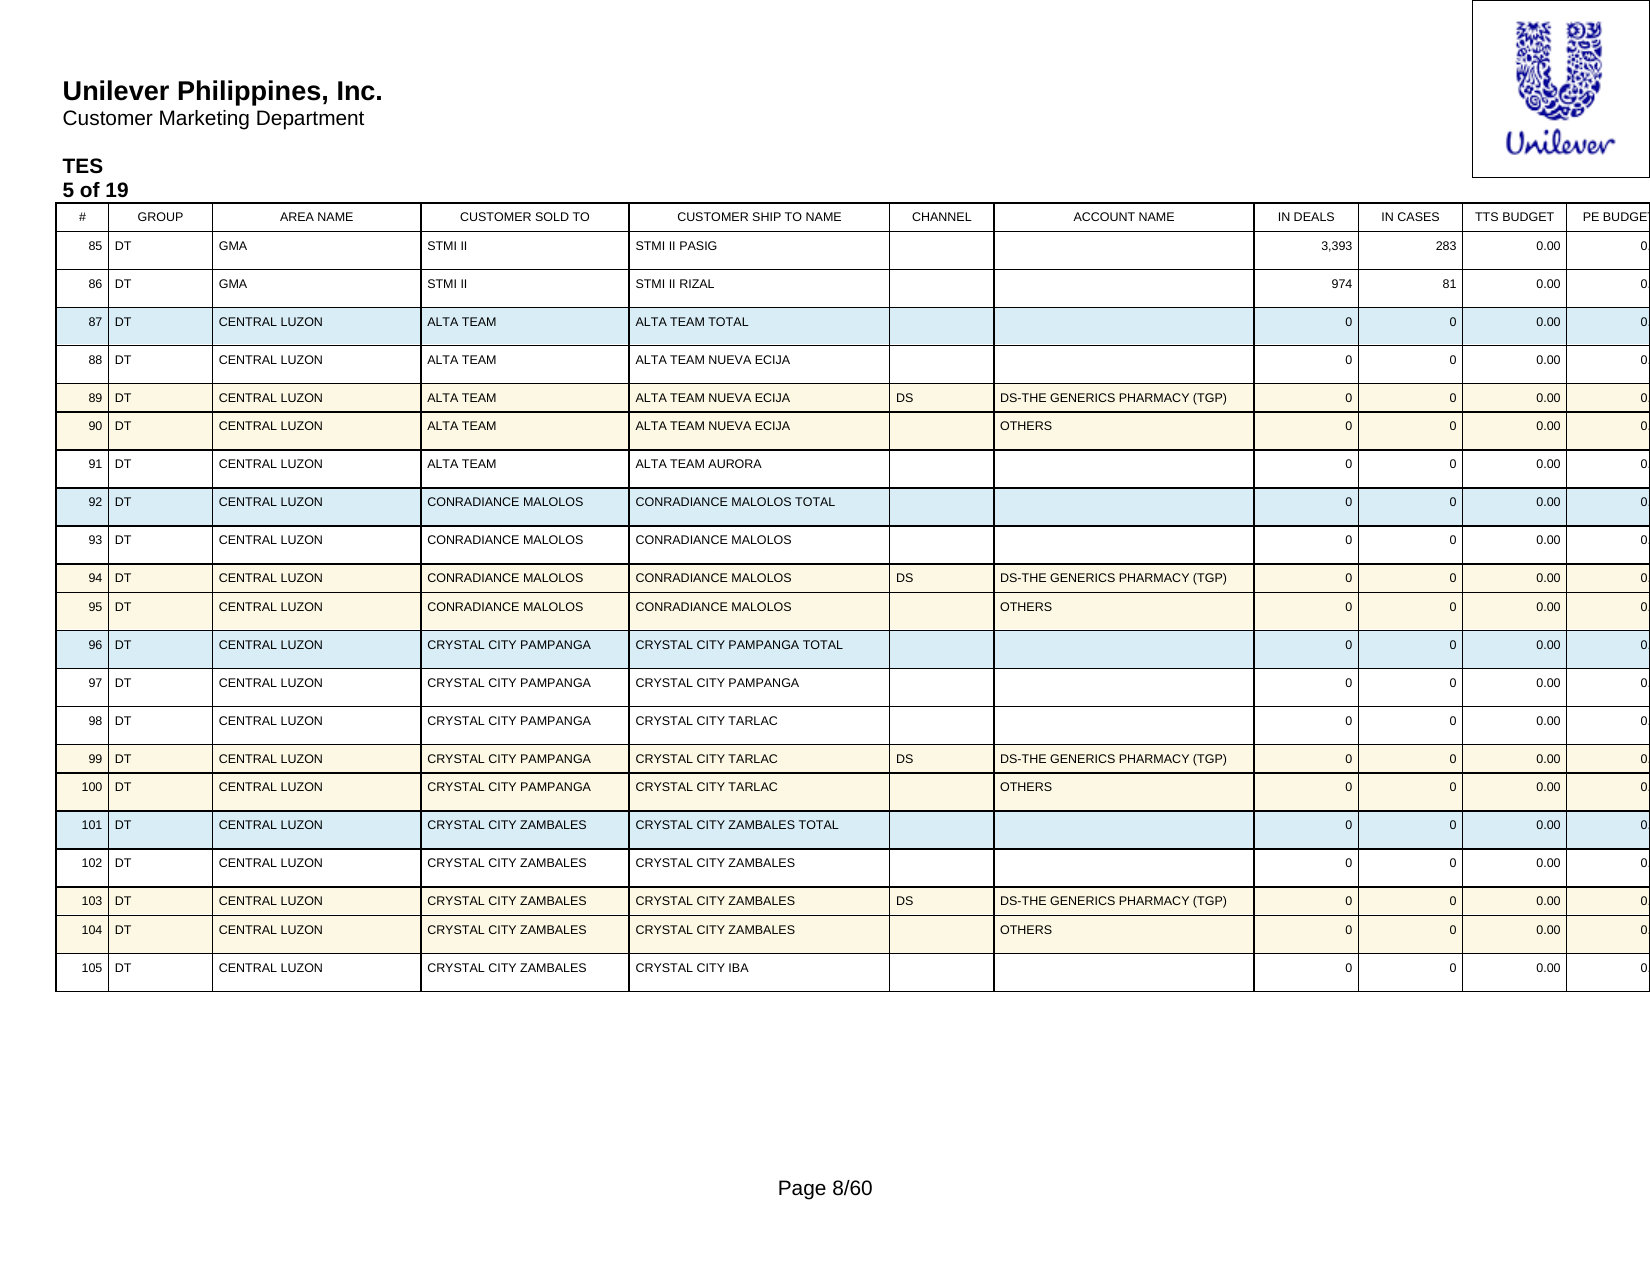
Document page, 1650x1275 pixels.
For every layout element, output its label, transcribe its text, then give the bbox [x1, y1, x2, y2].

table_header CHANNEL [890, 204, 993, 231]
table_cell CRYSTAL CITY PAMPANGA [630, 669, 889, 706]
table_cell DS-THE GENERICS PHARMACY (TGP) [995, 565, 1253, 592]
table_cell 98 [57, 707, 108, 744]
table_cell 0.00 [1463, 707, 1566, 744]
table_cell DT [109, 593, 212, 629]
table_cell 88 [57, 346, 108, 383]
table_cell CRYSTAL CITY PAMPANGA [422, 774, 628, 810]
table_cell [995, 270, 1253, 307]
table_cell [890, 489, 993, 525]
table_cell DS [890, 384, 993, 411]
table_cell OTHERS [995, 593, 1253, 629]
table_cell CRYSTAL CITY ZAMBALES [422, 812, 628, 848]
table_cell 0 [1359, 413, 1462, 449]
table_cell 0 [1359, 565, 1462, 592]
table_cell 0.00 [1567, 451, 1649, 487]
table_cell 92 [57, 489, 108, 525]
table_cell CONRADIANCE MALOLOS [422, 527, 628, 563]
table_cell 0 [1255, 593, 1358, 629]
text TES [62, 154, 1587, 178]
table_cell 0.00 [1567, 631, 1649, 668]
table_cell CENTRAL LUZON [213, 384, 420, 411]
table_header ACCOUNT NAME [995, 204, 1253, 231]
table_header IN CASES [1359, 204, 1462, 231]
table_cell DT [109, 888, 212, 914]
table_cell CENTRAL LUZON [213, 774, 420, 810]
table_cell CENTRAL LUZON [213, 527, 420, 563]
table_cell DT [109, 527, 212, 563]
table_cell CRYSTAL CITY ZAMBALES [422, 916, 628, 953]
table_cell ALTA TEAM [422, 384, 628, 411]
table_cell CRYSTAL CITY ZAMBALES TOTAL [630, 812, 889, 848]
table_cell 90 [57, 413, 108, 449]
table_cell DT [109, 384, 212, 411]
table_cell 0.00 [1463, 850, 1566, 886]
table_cell DT [109, 954, 212, 991]
table_cell 0.00 [1567, 745, 1649, 772]
table_cell 0.00 [1567, 888, 1649, 914]
table_cell 0 [1255, 384, 1358, 411]
table_cell DT [109, 565, 212, 592]
table_cell DT [109, 489, 212, 525]
table_cell CENTRAL LUZON [213, 916, 420, 953]
table_cell 283 [1359, 232, 1462, 268]
table_cell 0.00 [1463, 565, 1566, 592]
table_cell 0.00 [1567, 954, 1649, 991]
table_cell STMI II [422, 270, 628, 307]
table_cell STMI II RIZAL [630, 270, 889, 307]
text 5 of 19 [62, 178, 1587, 202]
table_cell CENTRAL LUZON [213, 812, 420, 848]
table_cell ALTA TEAM [422, 308, 628, 344]
table_cell 0.00 [1463, 413, 1566, 449]
table_cell 0.00 [1567, 270, 1649, 307]
table_cell CRYSTAL CITY TARLAC [630, 745, 889, 772]
table_cell ALTA TEAM [422, 451, 628, 487]
table_header TTS BUDGET [1463, 204, 1566, 231]
table_cell 0 [1359, 954, 1462, 991]
table_cell [890, 707, 993, 744]
table_header CUSTOMER SOLD TO [422, 204, 628, 231]
table_cell 0.00 [1567, 308, 1649, 344]
table_cell [890, 669, 993, 706]
table_cell CONRADIANCE MALOLOS TOTAL [630, 489, 889, 525]
table_cell 0 [1359, 707, 1462, 744]
table_cell 0 [1255, 527, 1358, 563]
table_cell [890, 593, 993, 629]
table_cell 99 [57, 745, 108, 772]
table_header PE BUDGET [1567, 204, 1649, 231]
table_cell 0.00 [1463, 812, 1566, 848]
table_cell 0 [1359, 593, 1462, 629]
table_cell DS [890, 745, 993, 772]
table_cell DT [109, 745, 212, 772]
table_cell DS-THE GENERICS PHARMACY (TGP) [995, 888, 1253, 914]
picture [1473, 1, 1649, 177]
table_cell 86 [57, 270, 108, 307]
table_cell CONRADIANCE MALOLOS [422, 593, 628, 629]
table_cell [995, 707, 1253, 744]
table_cell 0 [1255, 631, 1358, 668]
table_cell 0 [1255, 669, 1358, 706]
table_cell CONRADIANCE MALOLOS [422, 489, 628, 525]
table_cell CRYSTAL CITY PAMPANGA TOTAL [630, 631, 889, 668]
table_cell ALTA TEAM NUEVA ECIJA [630, 413, 889, 449]
table_cell 89 [57, 384, 108, 411]
table_cell 0 [1255, 888, 1358, 914]
table_cell 0.00 [1567, 413, 1649, 449]
table_header IN DEALS [1255, 204, 1358, 231]
table_cell [890, 631, 993, 668]
table_cell CENTRAL LUZON [213, 888, 420, 914]
table_cell [890, 413, 993, 449]
table_cell CRYSTAL CITY PAMPANGA [422, 707, 628, 744]
table_cell [995, 812, 1253, 848]
table_cell CENTRAL LUZON [213, 631, 420, 668]
table_cell 0.00 [1567, 707, 1649, 744]
table_cell 0 [1255, 451, 1358, 487]
table_cell ALTA TEAM [422, 413, 628, 449]
table_cell CONRADIANCE MALOLOS [630, 593, 889, 629]
table_cell [995, 308, 1253, 344]
table_cell 93 [57, 527, 108, 563]
table_cell 85 [57, 232, 108, 268]
table_cell DT [109, 812, 212, 848]
table_cell DT [109, 707, 212, 744]
table_cell 0.00 [1463, 888, 1566, 914]
table_cell [890, 308, 993, 344]
table_cell [995, 451, 1253, 487]
table_cell [890, 774, 993, 810]
table_cell ALTA TEAM TOTAL [630, 308, 889, 344]
table_cell ALTA TEAM [422, 346, 628, 383]
table_cell 95 [57, 593, 108, 629]
table_cell STMI II PASIG [630, 232, 889, 268]
table_cell 0.00 [1567, 593, 1649, 629]
table_cell DS [890, 565, 993, 592]
table_cell CRYSTAL CITY ZAMBALES [630, 916, 889, 953]
table_cell 0.00 [1463, 527, 1566, 563]
table_cell 0 [1359, 631, 1462, 668]
table_cell 0 [1255, 308, 1358, 344]
table_cell 0 [1359, 812, 1462, 848]
table_cell [995, 954, 1253, 991]
table_cell DS-THE GENERICS PHARMACY (TGP) [995, 384, 1253, 411]
table_cell 105 [57, 954, 108, 991]
table_cell 0.00 [1463, 232, 1566, 268]
table_cell CRYSTAL CITY PAMPANGA [422, 669, 628, 706]
table_cell DS [890, 888, 993, 914]
table_cell CENTRAL LUZON [213, 413, 420, 449]
table_cell 0 [1255, 850, 1358, 886]
table_cell 0 [1255, 916, 1358, 953]
table_cell 0.00 [1463, 346, 1566, 383]
table_cell CRYSTAL CITY TARLAC [630, 707, 889, 744]
table_cell 0.00 [1567, 527, 1649, 563]
table_cell 0.00 [1463, 451, 1566, 487]
table_cell 0.00 [1463, 916, 1566, 953]
table_cell 0.00 [1567, 850, 1649, 886]
table_cell CRYSTAL CITY IBA [630, 954, 889, 991]
table_cell CENTRAL LUZON [213, 308, 420, 344]
table_cell [995, 489, 1253, 525]
table_cell 0 [1359, 669, 1462, 706]
table_cell 0 [1255, 346, 1358, 383]
table_cell 87 [57, 308, 108, 344]
table_cell CONRADIANCE MALOLOS [422, 565, 628, 592]
table_cell 0 [1359, 346, 1462, 383]
table_cell 0 [1359, 745, 1462, 772]
table_cell 0.00 [1463, 384, 1566, 411]
table_cell [995, 346, 1253, 383]
table_cell 100 [57, 774, 108, 810]
table_cell DT [109, 774, 212, 810]
table_cell DT [109, 631, 212, 668]
table_cell 0.00 [1463, 489, 1566, 525]
table_cell 0.00 [1463, 631, 1566, 668]
table_cell 103 [57, 888, 108, 914]
table_cell 0 [1359, 308, 1462, 344]
table_cell CENTRAL LUZON [213, 451, 420, 487]
table_cell OTHERS [995, 774, 1253, 810]
table_cell DT [109, 850, 212, 886]
table_cell [890, 916, 993, 953]
table_cell 101 [57, 812, 108, 848]
table_cell [890, 232, 993, 268]
table_cell [890, 270, 993, 307]
table_cell [890, 954, 993, 991]
table_cell 91 [57, 451, 108, 487]
table_header AREA NAME [213, 204, 420, 231]
table_cell OTHERS [995, 916, 1253, 953]
table_cell DT [109, 232, 212, 268]
table_cell CENTRAL LUZON [213, 954, 420, 991]
table_header # [57, 204, 108, 231]
table_cell [995, 631, 1253, 668]
table_cell DT [109, 451, 212, 487]
table_cell CENTRAL LUZON [213, 489, 420, 525]
table_cell OTHERS [995, 413, 1253, 449]
table_cell 0.00 [1567, 346, 1649, 383]
table_cell 0.00 [1463, 745, 1566, 772]
table_cell 0 [1359, 384, 1462, 411]
table_cell ALTA TEAM NUEVA ECIJA [630, 346, 889, 383]
table_cell ALTA TEAM NUEVA ECIJA [630, 384, 889, 411]
table_cell 0.00 [1567, 232, 1649, 268]
table_cell DT [109, 346, 212, 383]
table_cell CONRADIANCE MALOLOS [630, 527, 889, 563]
table_cell DT [109, 308, 212, 344]
table_cell CENTRAL LUZON [213, 669, 420, 706]
table_cell GMA [213, 270, 420, 307]
table_cell 0.00 [1463, 593, 1566, 629]
table_cell 0.00 [1463, 669, 1566, 706]
table_cell DT [109, 270, 212, 307]
table_cell 0 [1255, 707, 1358, 744]
table_cell 0 [1255, 954, 1358, 991]
table_cell 0 [1359, 774, 1462, 810]
table_cell DT [109, 669, 212, 706]
table_cell CRYSTAL CITY ZAMBALES [422, 850, 628, 886]
table_cell [995, 669, 1253, 706]
table_cell 0.00 [1567, 489, 1649, 525]
table_cell 0 [1255, 413, 1358, 449]
table_cell 0 [1255, 812, 1358, 848]
table_cell 0.00 [1567, 565, 1649, 592]
table_cell [890, 850, 993, 886]
table_header CUSTOMER SHIP TO NAME [630, 204, 889, 231]
table_cell 974 [1255, 270, 1358, 307]
table_cell 0 [1255, 489, 1358, 525]
table_cell 0.00 [1463, 308, 1566, 344]
table_cell [995, 527, 1253, 563]
table_cell [890, 527, 993, 563]
table_cell 0 [1359, 451, 1462, 487]
table_cell 104 [57, 916, 108, 953]
table_cell CENTRAL LUZON [213, 850, 420, 886]
table_cell CRYSTAL CITY TARLAC [630, 774, 889, 810]
table_cell 0.00 [1567, 774, 1649, 810]
table_cell CENTRAL LUZON [213, 745, 420, 772]
table_cell 0 [1359, 850, 1462, 886]
table_cell ALTA TEAM AURORA [630, 451, 889, 487]
table_cell 0.00 [1567, 812, 1649, 848]
table_cell CRYSTAL CITY PAMPANGA [422, 631, 628, 668]
table_cell 94 [57, 565, 108, 592]
table_cell 0.00 [1463, 774, 1566, 810]
table_cell CRYSTAL CITY ZAMBALES [630, 850, 889, 886]
table_cell 97 [57, 669, 108, 706]
table_cell 0 [1359, 489, 1462, 525]
table_cell CENTRAL LUZON [213, 593, 420, 629]
table_cell DT [109, 413, 212, 449]
table_cell CRYSTAL CITY ZAMBALES [422, 888, 628, 914]
table_cell 0.00 [1463, 270, 1566, 307]
table_cell 0.00 [1567, 384, 1649, 411]
table_cell 0.00 [1463, 954, 1566, 991]
table_cell 0 [1359, 527, 1462, 563]
table_cell 0.00 [1567, 669, 1649, 706]
table_cell DS-THE GENERICS PHARMACY (TGP) [995, 745, 1253, 772]
table_cell CRYSTAL CITY PAMPANGA [422, 745, 628, 772]
table_cell [995, 850, 1253, 886]
table_cell CENTRAL LUZON [213, 565, 420, 592]
table_cell GMA [213, 232, 420, 268]
table_cell 3,393 [1255, 232, 1358, 268]
table_cell STMI II [422, 232, 628, 268]
table_cell CENTRAL LUZON [213, 346, 420, 383]
table_cell [890, 451, 993, 487]
table_cell DT [109, 916, 212, 953]
table_cell 96 [57, 631, 108, 668]
table_cell CONRADIANCE MALOLOS [630, 565, 889, 592]
table_cell [995, 232, 1253, 268]
table_header GROUP [109, 204, 212, 231]
table_cell 0 [1255, 565, 1358, 592]
table_cell 0 [1255, 745, 1358, 772]
table_cell 0.00 [1567, 916, 1649, 953]
table_cell CRYSTAL CITY ZAMBALES [630, 888, 889, 914]
table_cell 0 [1255, 774, 1358, 810]
table_cell 0 [1359, 888, 1462, 914]
table_cell CRYSTAL CITY ZAMBALES [422, 954, 628, 991]
table_cell [890, 812, 993, 848]
table_cell [890, 346, 993, 383]
table_cell 81 [1359, 270, 1462, 307]
table_cell 102 [57, 850, 108, 886]
table_cell 0 [1359, 916, 1462, 953]
table_cell CENTRAL LUZON [213, 707, 420, 744]
